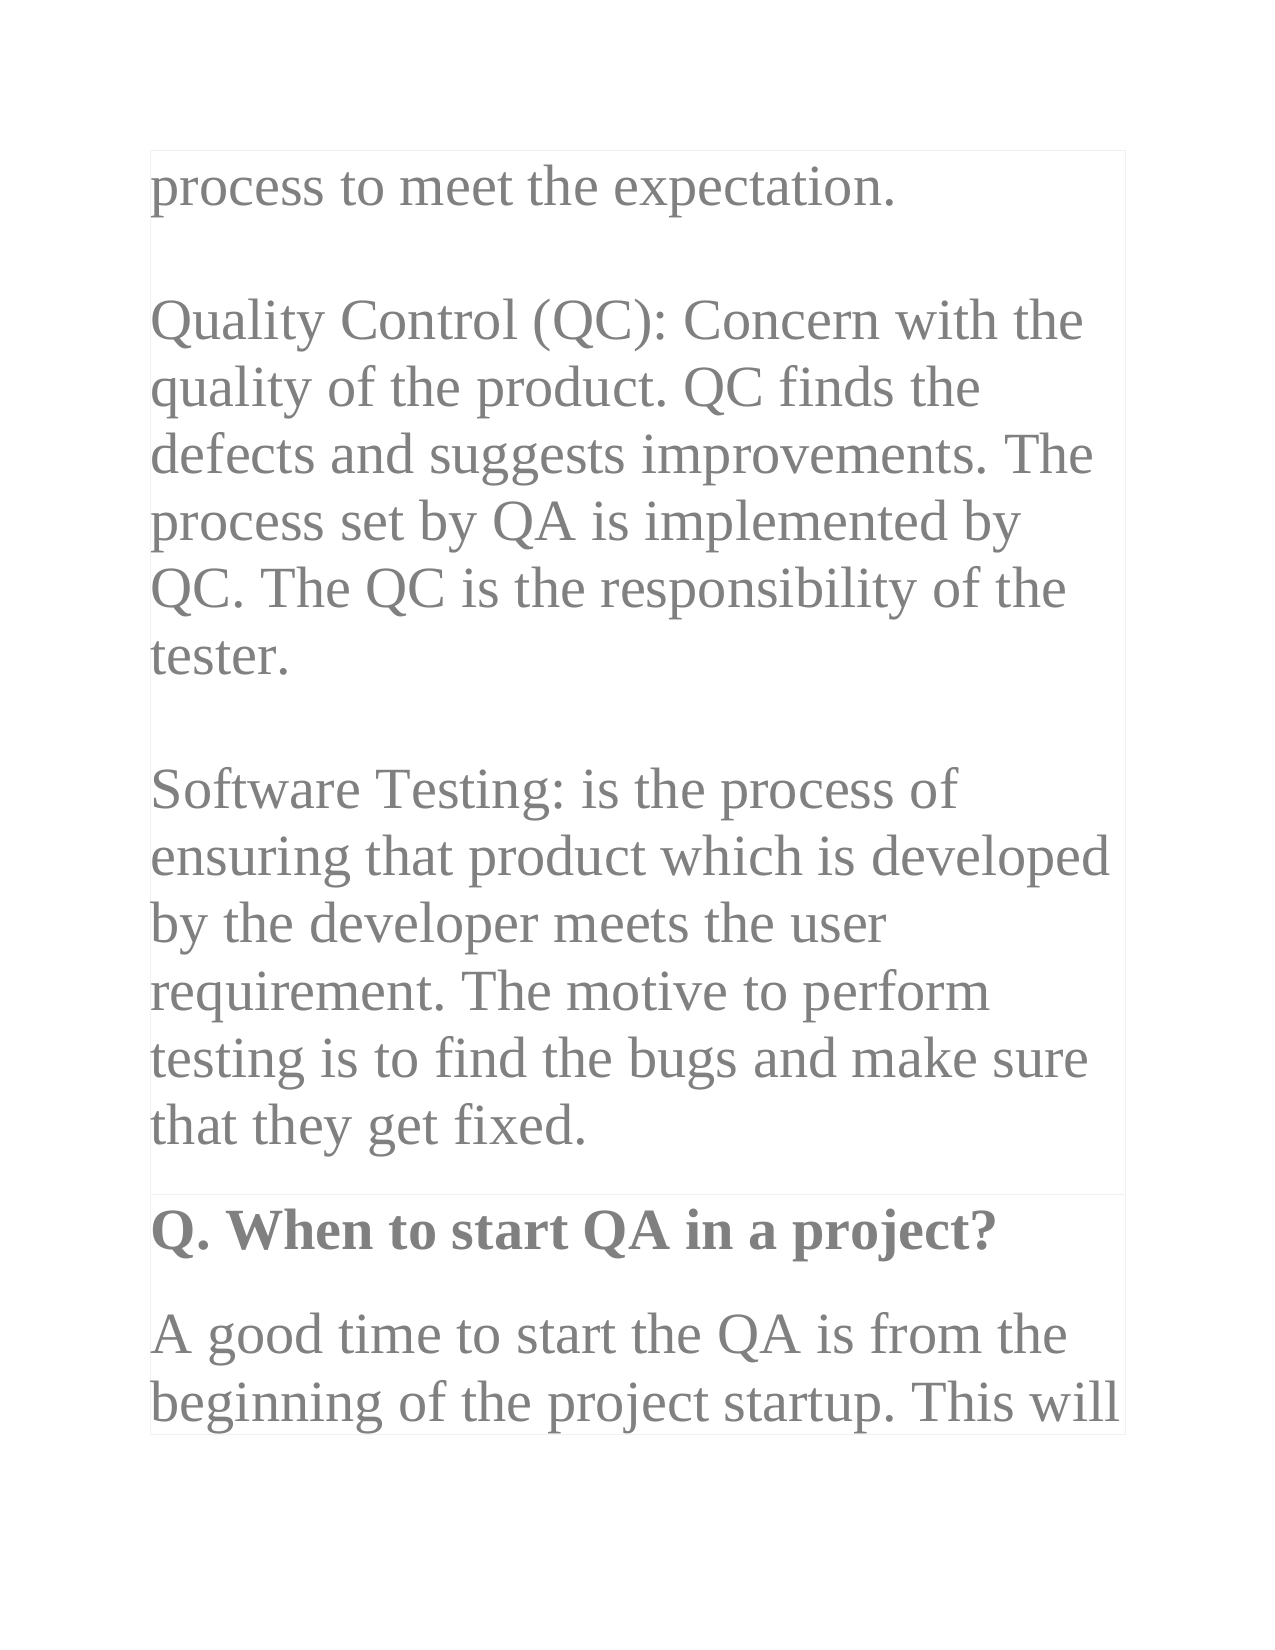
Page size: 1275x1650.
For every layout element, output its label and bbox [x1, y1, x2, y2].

table_cell [151, 1195, 1125, 1433]
table_header [151, 151, 1125, 1194]
